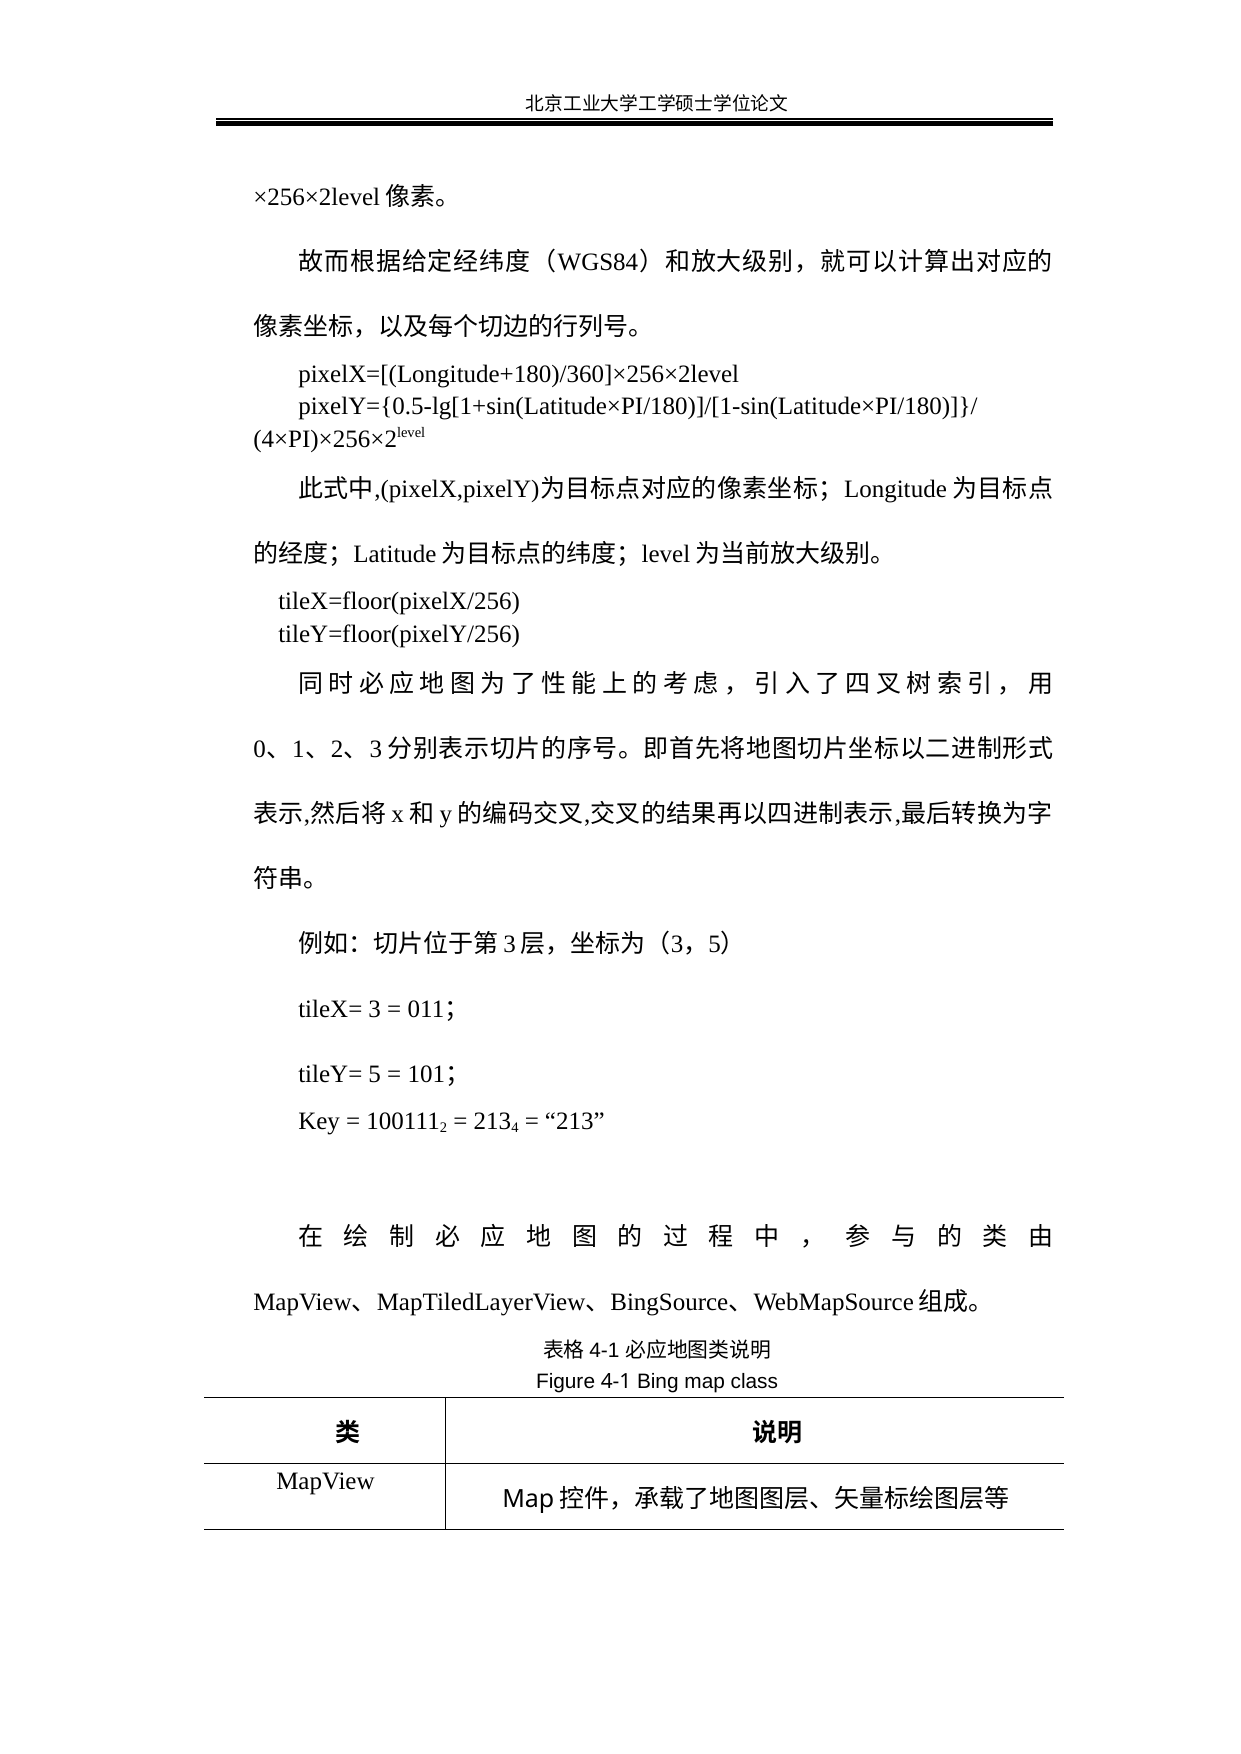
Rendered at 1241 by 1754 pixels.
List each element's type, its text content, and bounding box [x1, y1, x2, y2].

text 此式中,(pixelX,pixelY)为目标点对应的像素坐标；Longitude为目标点的经度；Latitude为目标点的纬度；level为当前放大级别。 tileX=floor(pixelX/256) tileY=floor(pixelY/256) [253, 454, 1053, 649]
text pixelY={0.5-lg[1+sin(Latitude×PI/180)]/[1-sin(Latitude×PI/180)]}/(4×PI)×256×2level [253, 389, 1053, 454]
table_cell MapView [204, 1464, 445, 1529]
text tileX= 3 = 011； [253, 974, 1053, 1039]
text pixelX=[(Longitude+180)/360]×256×2level [253, 357, 1053, 389]
table_header 说明 [446, 1398, 1064, 1463]
text Key = 1001112 = 2134 = “213” [253, 1104, 1053, 1137]
text Figure 4-1 Bing map class [216, 1364, 1053, 1397]
text 同时必应地图为了性能上的考虑，引入了四叉树索引，用0、1、2、3分别表示切片的序号。即首先将地图切片坐标以二进制形式表示,然后将x和y的编码交叉,交叉的结果再以四进制表示,最后转换为字符串。 [253, 649, 1053, 909]
text 例如：切片位于第3层，坐标为（3，5） [253, 909, 1053, 974]
table_cell Map控件，承载了地图图层、矢量标绘图层等 [446, 1464, 1064, 1529]
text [253, 162, 1053, 227]
table_header 类 [204, 1398, 445, 1463]
text 表格 4-1 必应地图类说明 [216, 1332, 1053, 1364]
text 在绘制必应地图的过程中，参与的类由MapView、MapTiledLayerView、BingSource、WebMapSource组成。 [253, 1202, 1053, 1332]
text tileY= 5 = 101； [253, 1039, 1053, 1104]
text 故而根据给定经纬度（WGS84）和放大级别，就可以计算出对应的像素坐标，以及每个切边的行列号。 [253, 227, 1053, 357]
